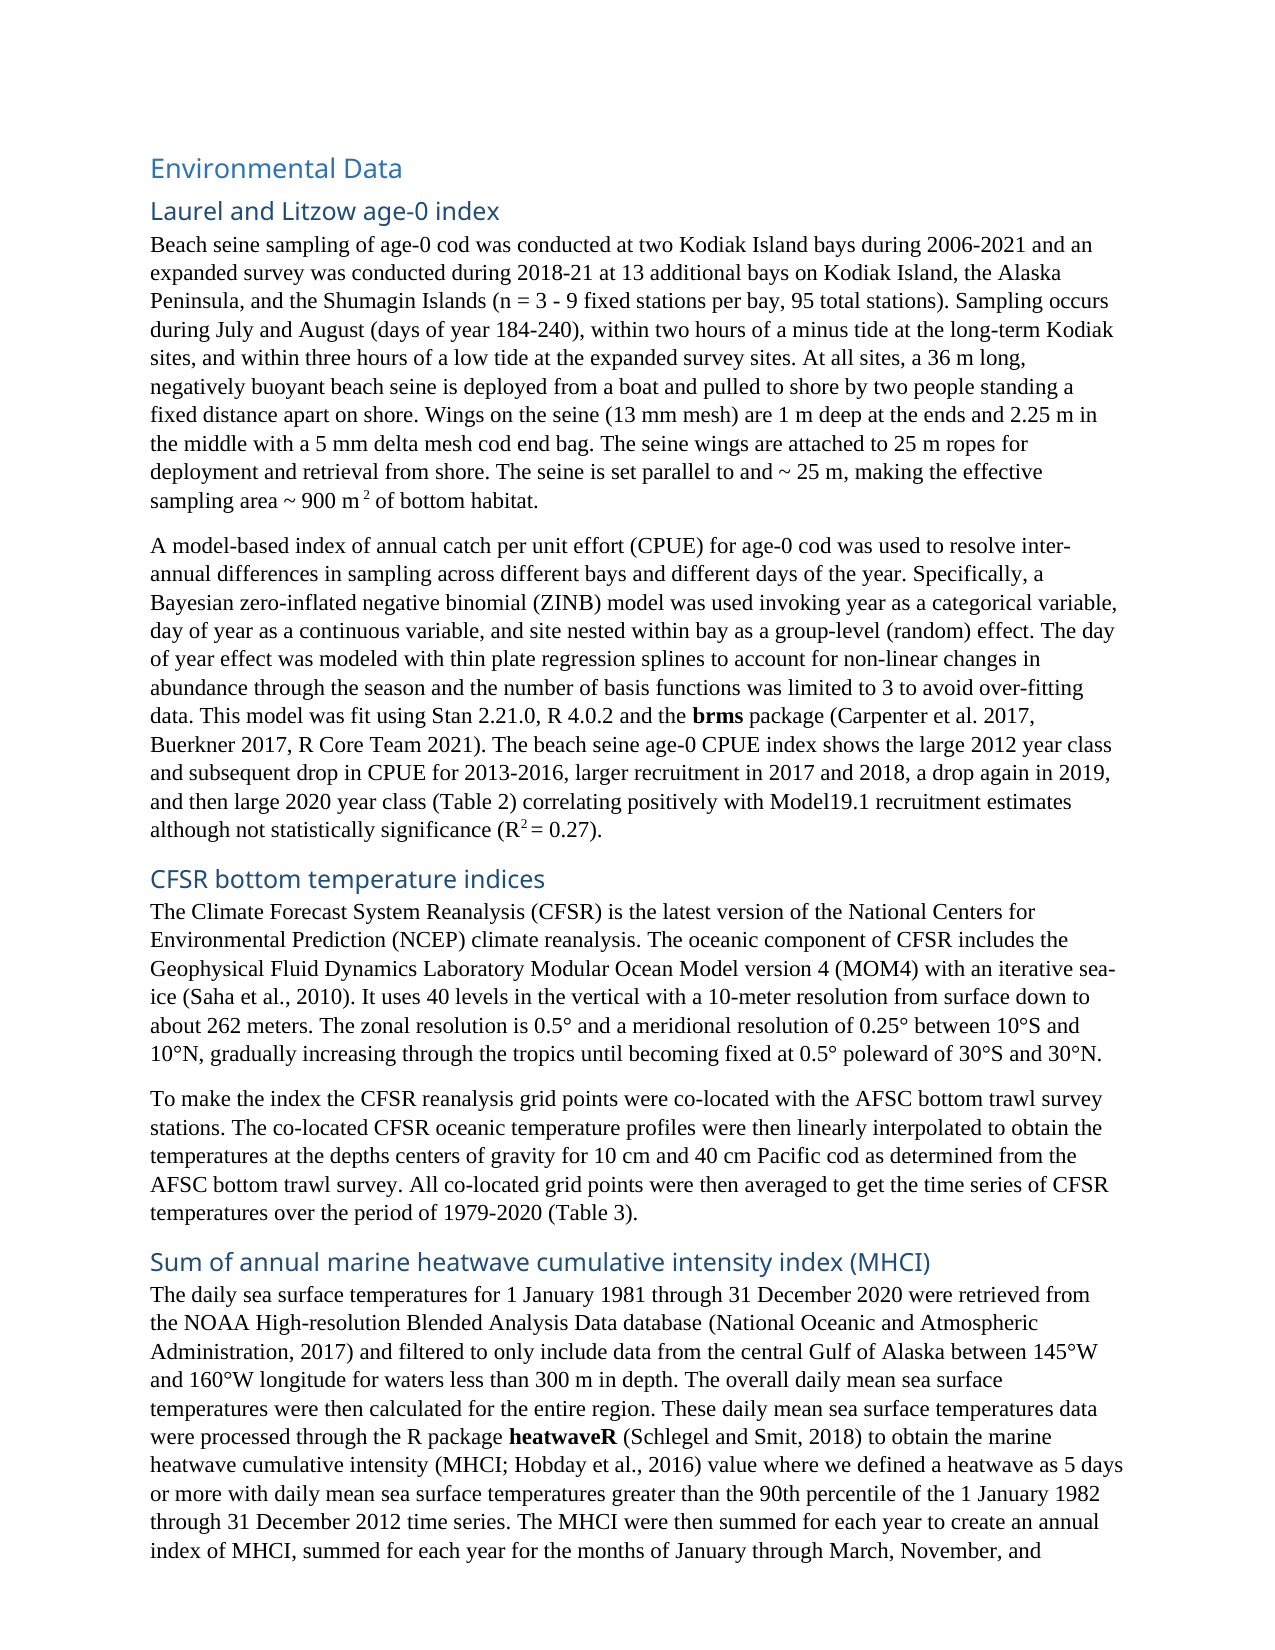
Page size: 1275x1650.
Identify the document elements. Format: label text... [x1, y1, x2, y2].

subtitle CFSR bottom temperature indices [150, 861, 1125, 895]
text The Climate Forecast System Reanalysis (CFSR) is the latest version of the National Centers for Environmental Prediction (NCEP) climate reanalysis. The oceanic component of CFSR includes the Geophysical Fluid Dynamics Laboratory Modular Ocean Model version 4 (MOM4) with an iterative sea-ice (Saha et al., 2010). It uses 40 levels in the vertical with a 10-meter resolution from surface down to about 262 meters. The zonal resolution is 0.5° and a meridional resolution of 0.25° between 10°S and 10°N, gradually increasing through the tropics until becoming fixed at 0.5° poleward of 30°S and 30°N. [150, 898, 1125, 1067]
text To make the index the CFSR reanalysis grid points were co-located with the AFSC bottom trawl survey stations. The co-located CFSR oceanic temperature profiles were then linearly interpolated to obtain the temperatures at the depths centers of gravity for 10 cm and 40 cm Pacific cod as determined from the AFSC bottom trawl survey. All co-located grid points were then averaged to get the time series of CFSR temperatures over the period of 1979-2020 (Table 3). [150, 1085, 1125, 1225]
subtitle Environmental Data [150, 150, 1125, 187]
subtitle Laurel and Litzow age-0 index [150, 194, 1125, 228]
text Beach seine sampling of age-0 cod was conducted at two Kodiak Island bays during 2006-2021 and an expanded survey was conducted during 2018-21 at 13 additional bays on Kodiak Island, the Alaska Peninsula, and the Shumagin Islands (n = 3 - 9 fixed stations per bay, 95 total stations). Sampling occurs during July and August (days of year 184-240), within two hours of a minus tide at the long-term Kodiak sites, and within three hours of a low tide at the expanded survey sites. At all sites, a 36 m long, negatively buoyant beach seine is deployed from a boat and pulled to shore by two people standing a fixed distance apart on shore. Wings on the seine (13 mm mesh) are 1 m deep at the ends and 2.25 m in the middle with a 5 mm delta mesh cod end bag. The seine wings are attached to 25 m ropes for deployment and retrieval from shore. The seine is set parallel to and ~ 25 m, making the effective sampling area ~ 900 m 2 of bottom habitat. [150, 231, 1125, 513]
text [150, 1281, 1125, 1563]
subtitle Sum of annual marine heatwave cumulative intensity index (MHCI) [150, 1244, 1125, 1278]
text A model-based index of annual catch per unit effort (CPUE) for age-0 cod was used to resolve inter-annual differences in sampling across different bays and different days of the year. Specifically, a Bayesian zero-inflated negative binomial (ZINB) model was used invoking year as a categorical variable, day of year as a continuous variable, and site nested within bay as a group-level (random) effect. The day of year effect was modeled with thin plate regression splines to account for non-linear changes in abundance through the season and the number of basis functions was limited to 3 to avoid over-fitting data. This model was fit using Stan 2.21.0, R 4.0.2 and the brms package (Carpenter et al. 2017, Buerkner 2017, R Core Team 2021). The beach seine age-0 CPUE index shows the large 2012 year class and subsequent drop in CPUE for 2013-2016, larger recruitment in 2017 and 2018, a drop again in 2019, and then large 2020 year class (Table 2) correlating positively with Model19.1 recruitment estimates although not statistically significance (R2 = 0.27). [150, 532, 1125, 842]
